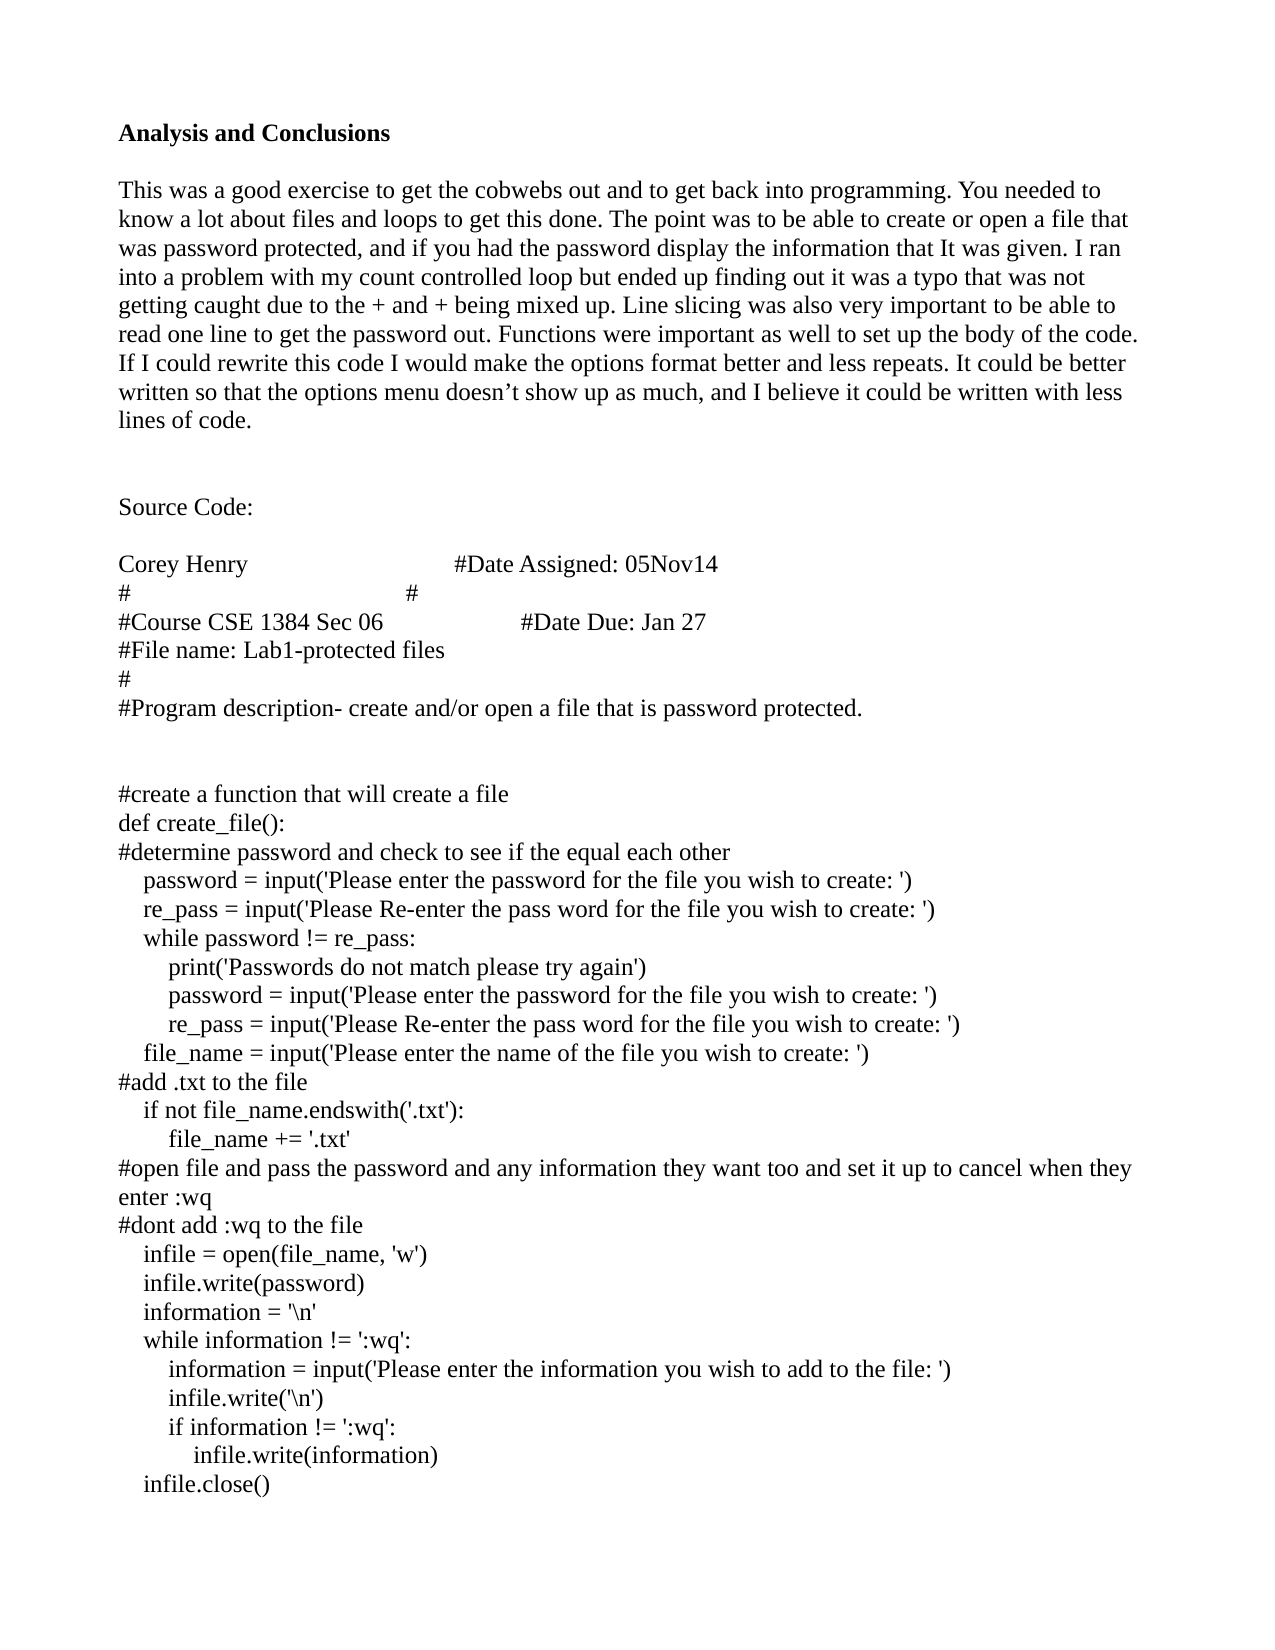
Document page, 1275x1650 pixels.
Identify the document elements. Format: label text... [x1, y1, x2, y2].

text #add .txt to the file [118, 1067, 1157, 1096]
text file_name = input('Please enter the name of the file you wish to create: ') [118, 1038, 1157, 1067]
text print('Passwords do not match please try again') [118, 952, 1157, 981]
text This was a good exercise to get the cobwebs out and to get back into programming. You needed to know a lot about files and loops to get this done. The point was to be able to create or open a file that was password protected, and if you had the password display the information that It was given. I ran into a problem with my count controlled loop but ended up finding out it was a typo that was not getting caught due to the + and + being mixed up. Line slicing was also very important to be able to read one line to get the password out. Functions were important as well to set up the body of the code. If I could rewrite this code I would make the options format better and less repeats. It could be better written so that the options menu doesn’t show up as much, and I believe it could be written with less lines of code. [118, 176, 1157, 434]
text #determine password and check to see if the equal each other [118, 837, 1157, 866]
text infile.close() [118, 1469, 1157, 1498]
text # # [118, 578, 1157, 607]
text Source Code: [118, 492, 1157, 521]
text file_name += '.txt' [118, 1124, 1157, 1153]
text information = input('Please enter the information you wish to add to the file: ') [118, 1354, 1157, 1383]
text if information != ':wq': [118, 1412, 1157, 1441]
text #create a function that will create a file [118, 779, 1157, 808]
text #open file and pass the password and any information they want too and set it up to cancel when they enter :wq [118, 1153, 1157, 1211]
text infile.write(information) [118, 1441, 1157, 1469]
text re_pass = input('Please Re-enter the pass word for the file you wish to create: ') [118, 1009, 1157, 1038]
text while information != ':wq': [118, 1326, 1157, 1354]
text Corey Henry #Date Assigned: 05Nov14 [118, 549, 1157, 578]
text #Program description- create and/or open a file that is password protected. [118, 693, 1157, 722]
text infile = open(file_name, 'w') [118, 1239, 1157, 1268]
text #File name: Lab1-protected files [118, 636, 1157, 664]
text if not file_name.endswith('.txt'): [118, 1096, 1157, 1124]
text infile.write(password) [118, 1268, 1157, 1297]
text # [118, 664, 1157, 693]
text re_pass = input('Please Re-enter the pass word for the file you wish to create: ') [118, 894, 1157, 923]
text password = input('Please enter the password for the file you wish to create: ') [118, 866, 1157, 894]
text Analysis and Conclusions [118, 118, 1157, 147]
text def create_file(): [118, 808, 1157, 837]
text #dont add :wq to the file [118, 1211, 1157, 1239]
text infile.write('\n') [118, 1383, 1157, 1412]
text information = '\n' [118, 1297, 1157, 1326]
text password = input('Please enter the password for the file you wish to create: ') [118, 981, 1157, 1009]
text while password != re_pass: [118, 923, 1157, 952]
text #Course CSE 1384 Sec 06 #Date Due: Jan 27 [118, 607, 1157, 636]
